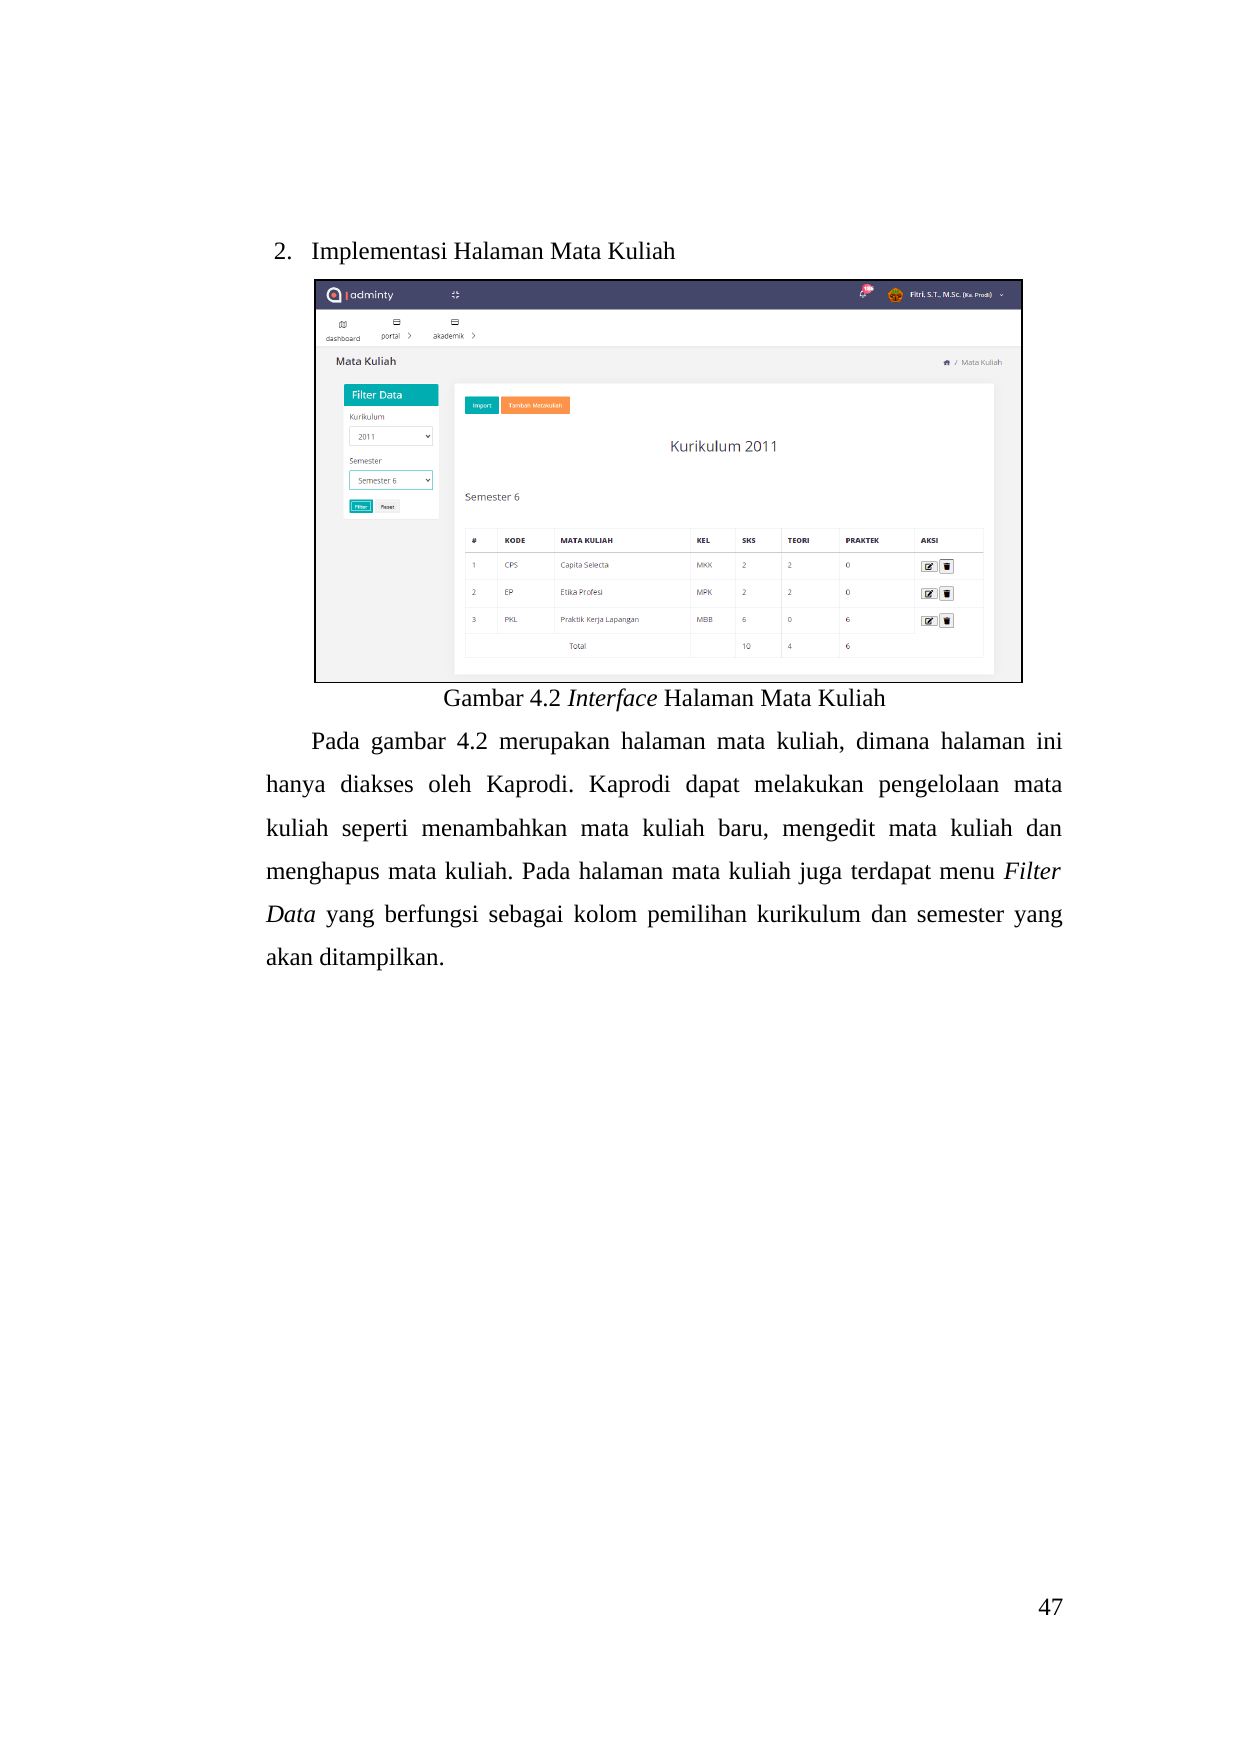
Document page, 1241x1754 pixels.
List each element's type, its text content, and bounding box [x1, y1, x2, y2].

subtitle Gambar 4.2 Interface Halaman Mata Kuliah [266, 683, 1063, 712]
list Implementasi Halaman Mata Kuliah [274, 236, 1063, 265]
text Pada gambar 4.2 merupakan halaman mata kuliah, dimana halaman ini hanya diakses oleh Kaprodi. Kaprodi dapat melakukan pengelolaan mata kuliah seperti menambahkan mata kuliah baru, mengedit mata kuliah dan menghapus mata kuliah. Pada halaman mata kuliah juga terdapat menu Filter Data yang berfungsi sebagai kolom pemilihan kurikulum dan semester yang akan ditampilkan. [266, 726, 1063, 971]
picture [316, 281, 1021, 682]
